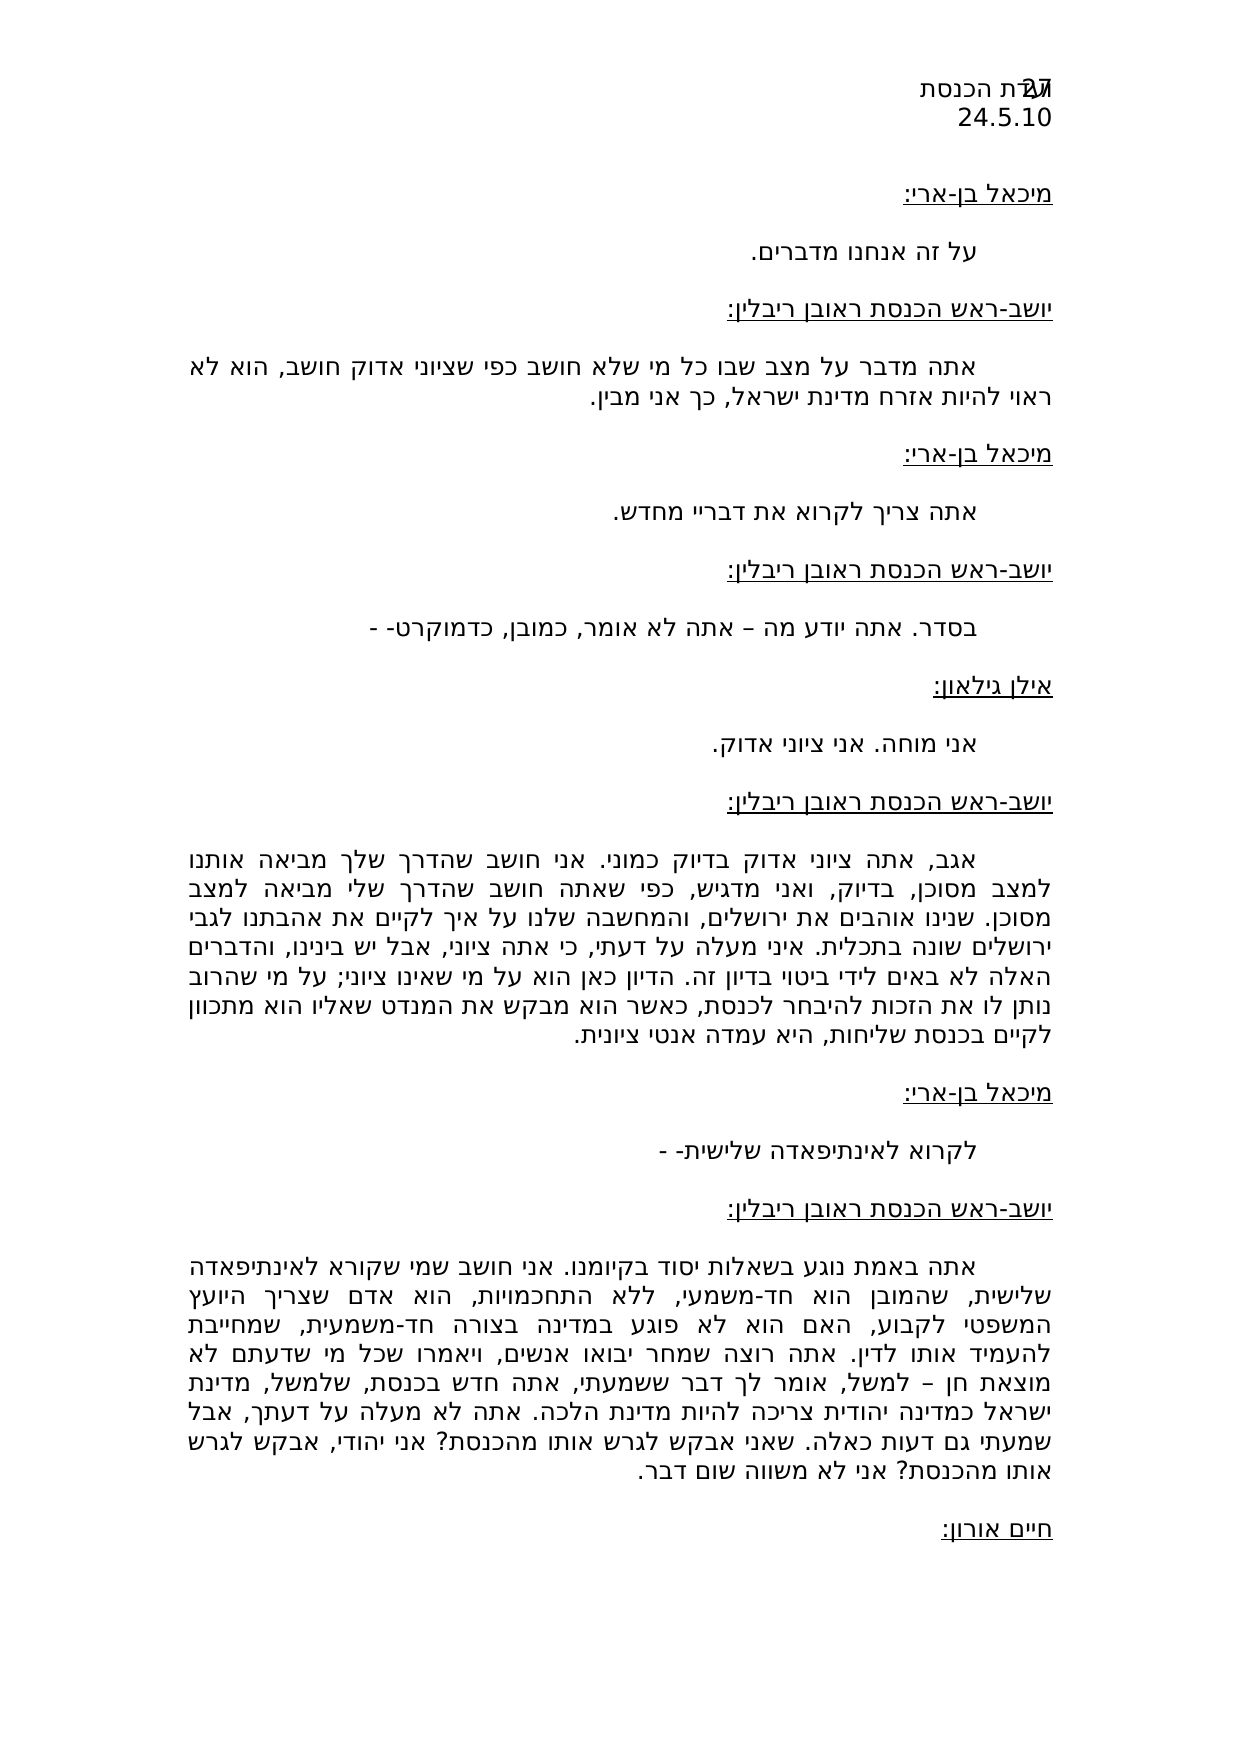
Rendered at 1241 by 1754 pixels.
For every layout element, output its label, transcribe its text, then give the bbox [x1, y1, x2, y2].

text אתה מדבר על מצב שבו כל מי שלא חושב כפי שציוני אדוק חושב, הוא לא ראוי להיות אזרח מדינת ישראל, כך אני מבין. [187, 352, 1053, 411]
text מיכאל בן-ארי: [187, 179, 1053, 208]
text אתה באמת נוגע בשאלות יסוד בקיומנו. אני חושב שמי שקורא לאינתיפאדה שלישית, שהמובן הוא חד-משמעי, ללא התחכמויות, הוא אדם שצריך היועץ המשפטי לקבוע, האם הוא לא פוגע במדינה בצורה חד-משמעית, שמחייבת להעמיד אותו לדין. אתה רוצה שמחר יבואו אנשים, ויאמרו שכל מי שדעתם לא מוצאת חן – למשל, אומר לך דבר ששמעתי, אתה חדש בכנסת, שלמשל, מדינת ישראל כמדינה יהודית צריכה להיות מדינת הלכה. אתה לא מעלה על דעתך, אבל שמעתי גם דעות כאלה. שאני אבקש לגרש אותו מהכנסת? אני יהודי, אבקש לגרש אותו מהכנסת? אני לא משווה שום דבר. [187, 1252, 1053, 1485]
text יושב-ראש הכנסת ראובן ריבלין: [187, 1194, 1053, 1223]
text בסדר. אתה יודע מה – אתה לא אומר, כמובן, כדמוקרט- - [187, 613, 1053, 642]
text על זה אנחנו מדברים. [187, 237, 1053, 266]
text יושב-ראש הכנסת ראובן ריבלין: [187, 294, 1053, 324]
text אני מוחה. אני ציוני אדוק. [187, 729, 1053, 758]
text יושב-ראש הכנסת ראובן ריבלין: [187, 787, 1053, 816]
text יושב-ראש הכנסת ראובן ריבלין: [187, 555, 1053, 584]
text חיים אורון: [187, 1514, 1053, 1543]
text מיכאל בן-ארי: [187, 439, 1053, 469]
text אגב, אתה ציוני אדוק בדיוק כמוני. אני חושב שהדרך שלך מביאה אותנו למצב מסוכן, בדיוק, ואני מדגיש, כפי שאתה חושב שהדרך שלי מביאה למצב מסוכן. שנינו אוהבים את ירושלים, והמחשבה שלנו על איך לקיים את אהבתנו לגבי ירושלים שונה בתכלית. איני מעלה על דעתי, כי אתה ציוני, אבל יש בינינו, והדברים האלה לא באים לידי ביטוי בדיון זה. הדיון כאן הוא על מי שאינו ציוני; על מי שהרוב נותן לו את הזכות להיבחר לכנסת, כאשר הוא מבקש את המנדט שאליו הוא מתכוון לקיים בכנסת שליחות, היא עמדה אנטי ציונית. [187, 845, 1053, 1049]
text מיכאל בן-ארי: [187, 1078, 1053, 1107]
text אילן גילאון: [187, 671, 1053, 700]
text אתה צריך לקרוא את דבריי מחדש. [187, 497, 1053, 527]
text לקרוא לאינתיפאדה שלישית- - [187, 1136, 1053, 1165]
